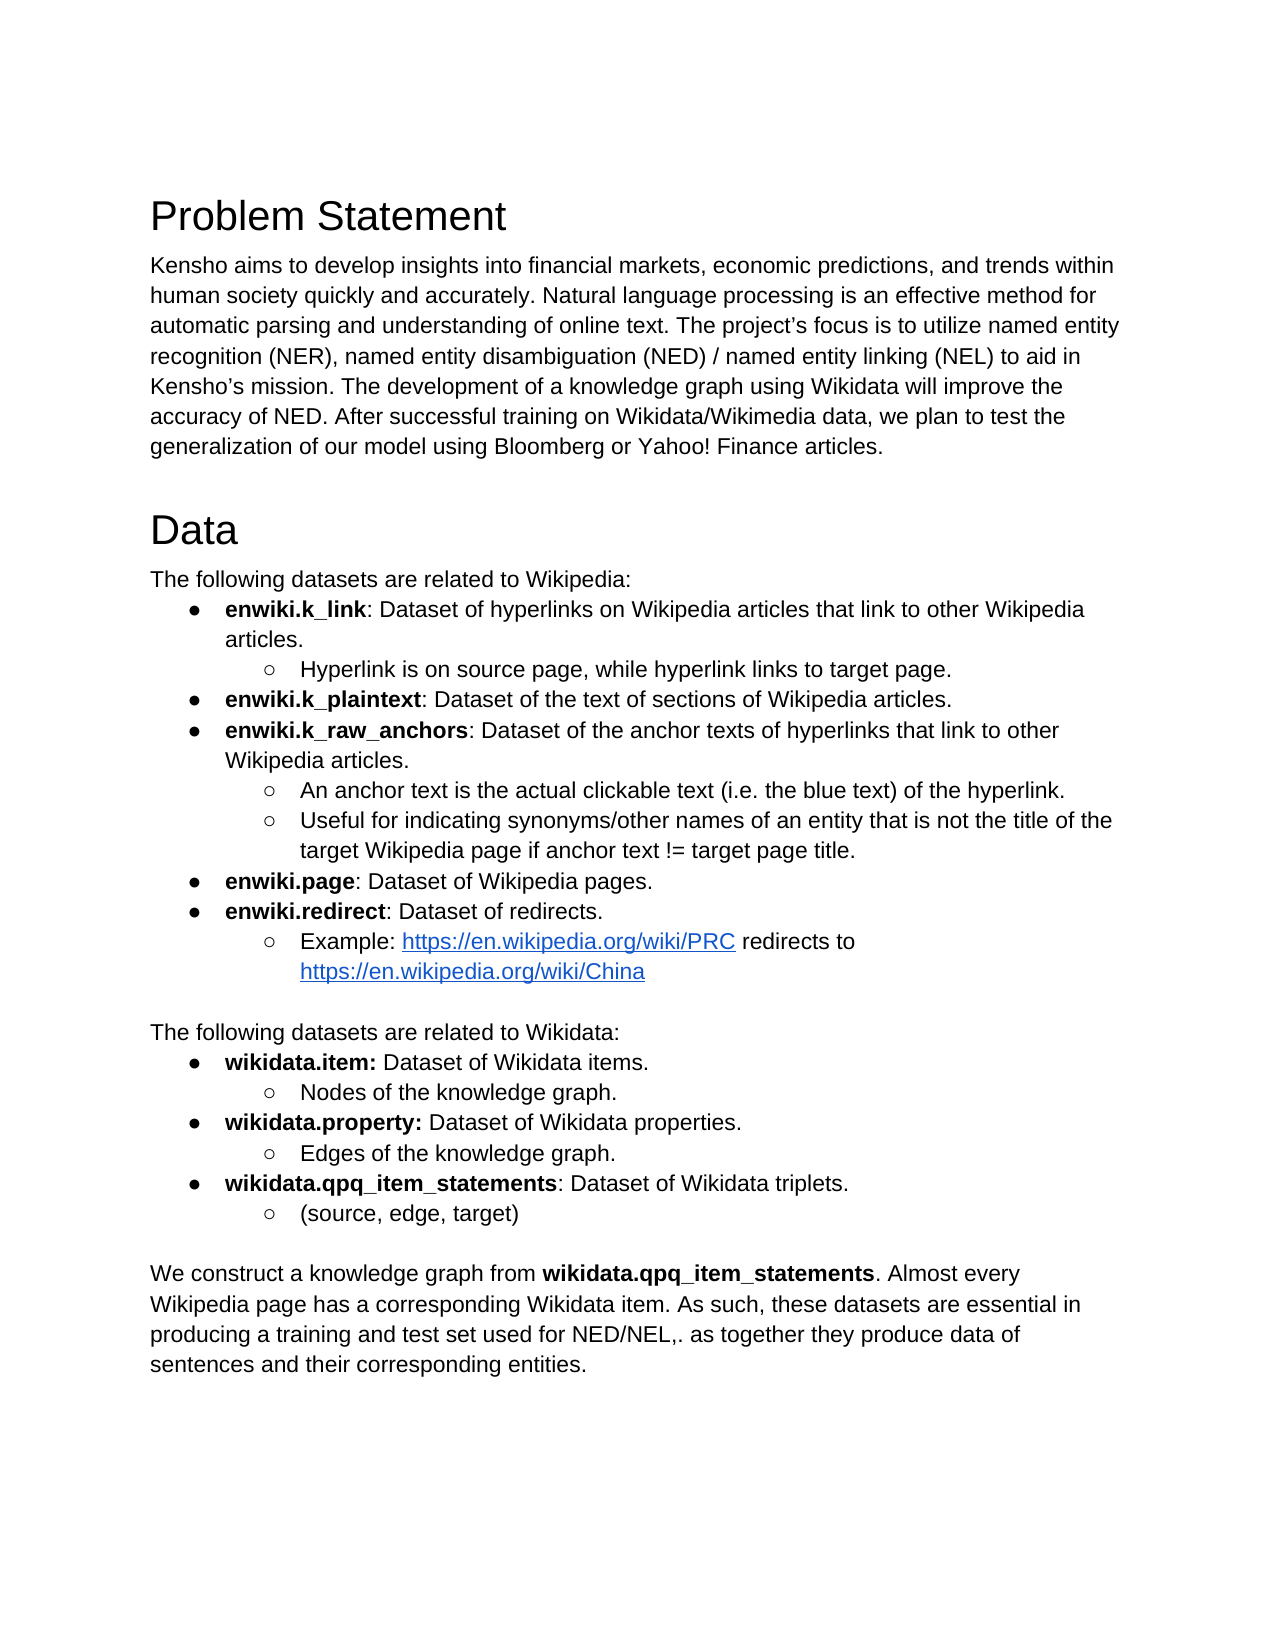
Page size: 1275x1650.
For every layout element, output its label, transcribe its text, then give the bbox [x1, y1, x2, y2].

list Nodes of the knowledge graph. [262, 1079, 1125, 1106]
list wikidata.property: Dataset of Wikidata properties. [187, 1109, 1125, 1136]
list enwiki.page: Dataset of Wikipedia pages. [187, 868, 1125, 894]
text Kensho aims to develop insights into financial markets, economic predictions, and trends within human society quickly and accurately. Natural language processing is an effective method for automatic parsing and understanding of online text. The project’s focus is to utilize named entity recognition (NER), named entity disambiguation (NED) / named entity linking (NEL) to aid in Kensho’s mission. The development of a knowledge graph using Wikidata will improve the accuracy of NED. After successful training on Wikidata/Wikimedia data, we plan to test the generalization of our model using Bloomberg or Yahoo! Finance articles. [150, 252, 1125, 460]
list (source, edge, target) [262, 1200, 1125, 1226]
list enwiki.k_link: Dataset of hyperlinks on Wikipedia articles that link to other Wikipedia articles. [187, 596, 1125, 652]
text We construct a knowledge graph from wikidata.qpq_item_statements. Almost every Wikipedia page has a corresponding Wikidata item. As such, these datasets are essential in producing a training and test set used for NED/NEL,. as together they produce data of sentences and their corresponding entities. [150, 1260, 1125, 1377]
list wikidata.item: Dataset of Wikidata items. [187, 1049, 1125, 1075]
text The following datasets are related to Wikipedia: [150, 566, 1125, 592]
list An anchor text is the actual clickable text (i.e. the blue text) of the hyperlink. [262, 777, 1125, 803]
subtitle Data [150, 505, 1125, 553]
list enwiki.k_plaintext: Dataset of the text of sections of Wikipedia articles. [187, 686, 1125, 713]
list wikidata.qpq_item_statements: Dataset of Wikidata triplets. [187, 1170, 1125, 1196]
subtitle Problem Statement [150, 192, 1125, 239]
list enwiki.k_raw_anchors: Dataset of the anchor texts of hyperlinks that link to other Wikipedia articles. [187, 717, 1125, 773]
list Edges of the knowledge graph. [262, 1139, 1125, 1166]
text The following datasets are related to Wikidata: [150, 1019, 1125, 1045]
list Hyperlink is on source page, while hyperlink links to target page. [262, 656, 1125, 683]
list Example: https://en.wikipedia.org/wiki/PRC redirects to https://en.wikipedia.org/wiki/China [262, 928, 1125, 985]
list enwiki.redirect: Dataset of redirects. [187, 898, 1125, 924]
list Useful for indicating synonyms/other names of an entity that is not the title of the target Wikipedia page if anchor text != target page title. [262, 807, 1125, 864]
